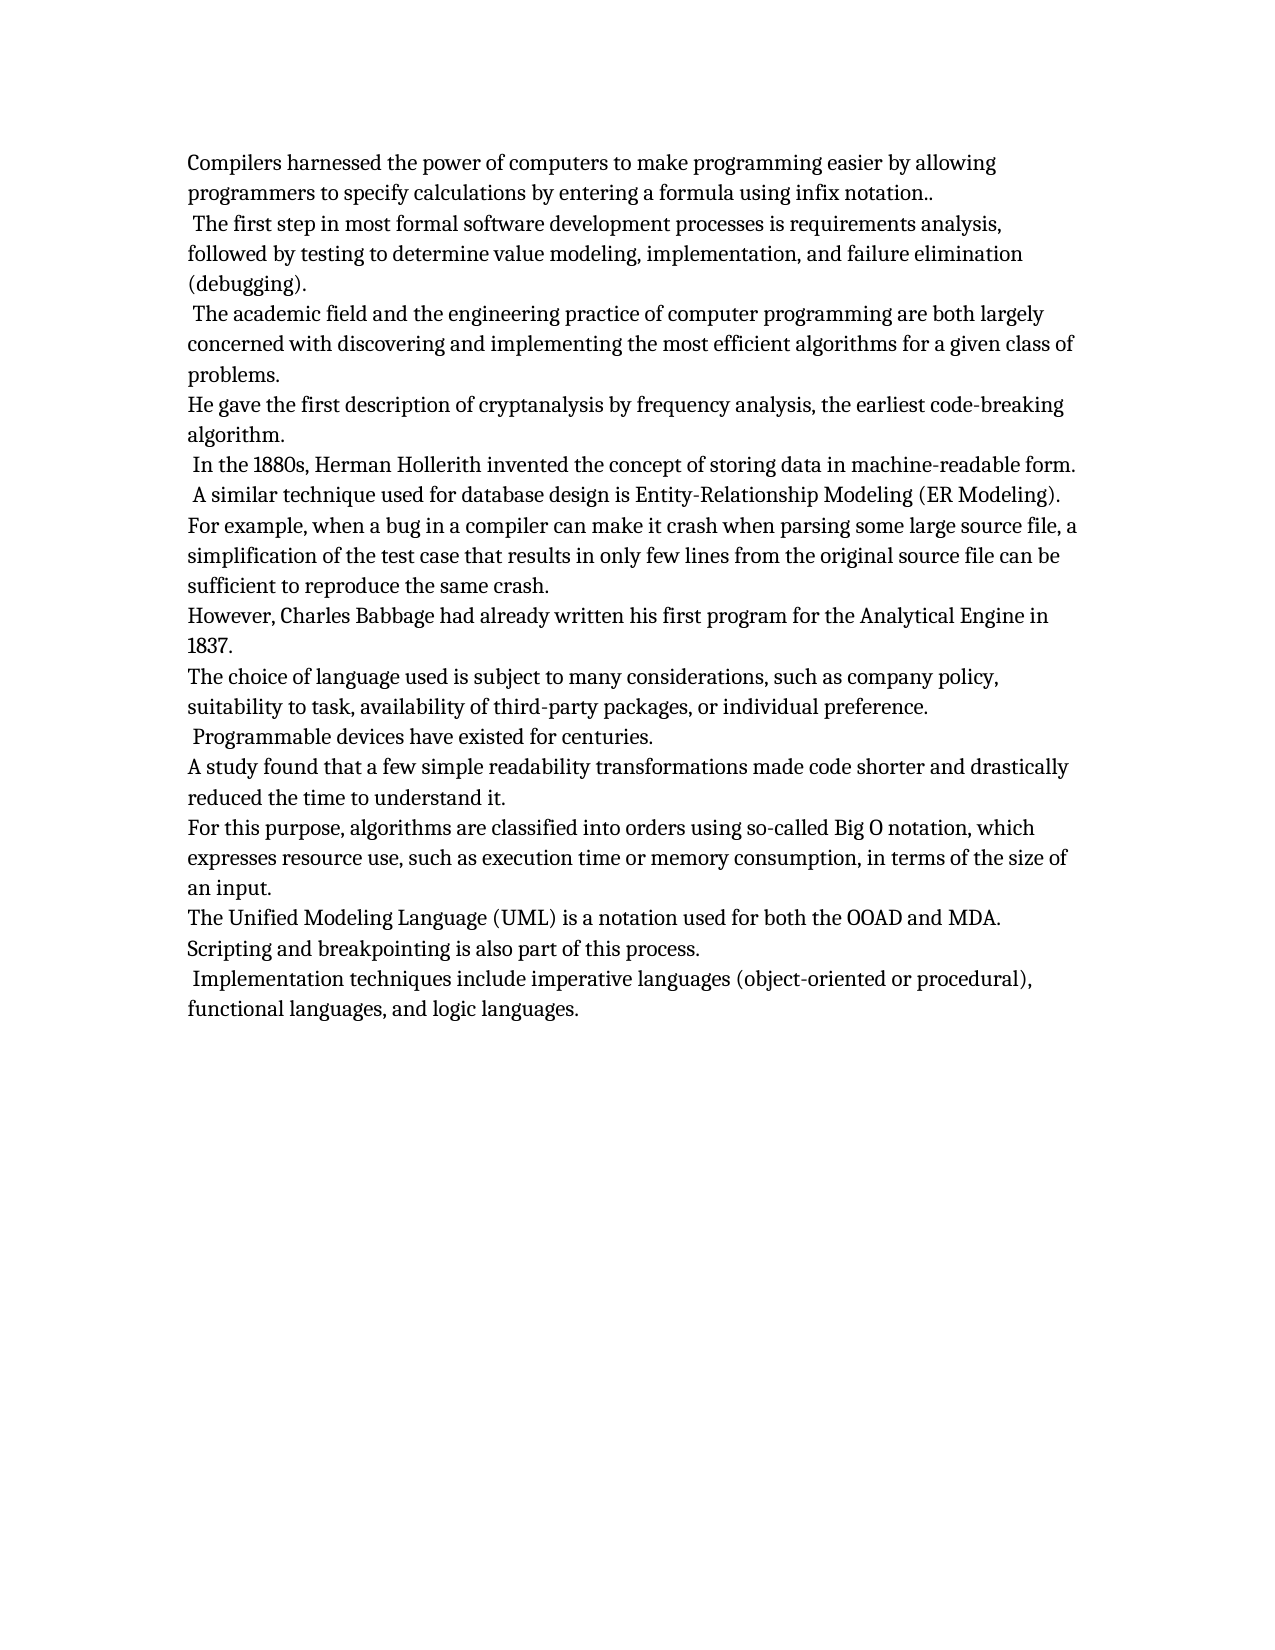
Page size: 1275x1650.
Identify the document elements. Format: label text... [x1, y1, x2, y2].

text Compilers harnessed the power of computers to make programming easier by allowing programmers to specify calculations by entering a formula using infix notation.. The first step in most formal software development processes is requirements analysis, followed by testing to determine value modeling, implementation, and failure elimination (debugging). The academic field and the engineering practice of computer programming are both largely concerned with discovering and implementing the most efficient algorithms for a given class of problems. He gave the first description of cryptanalysis by frequency analysis, the earliest code-breaking algorithm. In the 1880s, Herman Hollerith invented the concept of storing data in machine-readable form. A similar technique used for database design is Entity-Relationship Modeling (ER Modeling). For example, when a bug in a compiler can make it crash when parsing some large source file, a simplification of the test case that results in only few lines from the original source file can be sufficient to reproduce the same crash. However, Charles Babbage had already written his first program for the Analytical Engine in 1837. The choice of language used is subject to many considerations, such as company policy, suitability to task, availability of third-party packages, or individual preference. Programmable devices have existed for centuries. A study found that a few simple readability transformations made code shorter and drastically reduced the time to understand it. For this purpose, algorithms are classified into orders using so-called Big O notation, which expresses resource use, such as execution time or memory consumption, in terms of the size of an input. The Unified Modeling Language (UML) is a notation used for both the OOAD and MDA. Scripting and breakpointing is also part of this process. Implementation techniques include imperative languages (object-oriented or procedural), functional languages, and logic languages. [187, 150, 1087, 1022]
